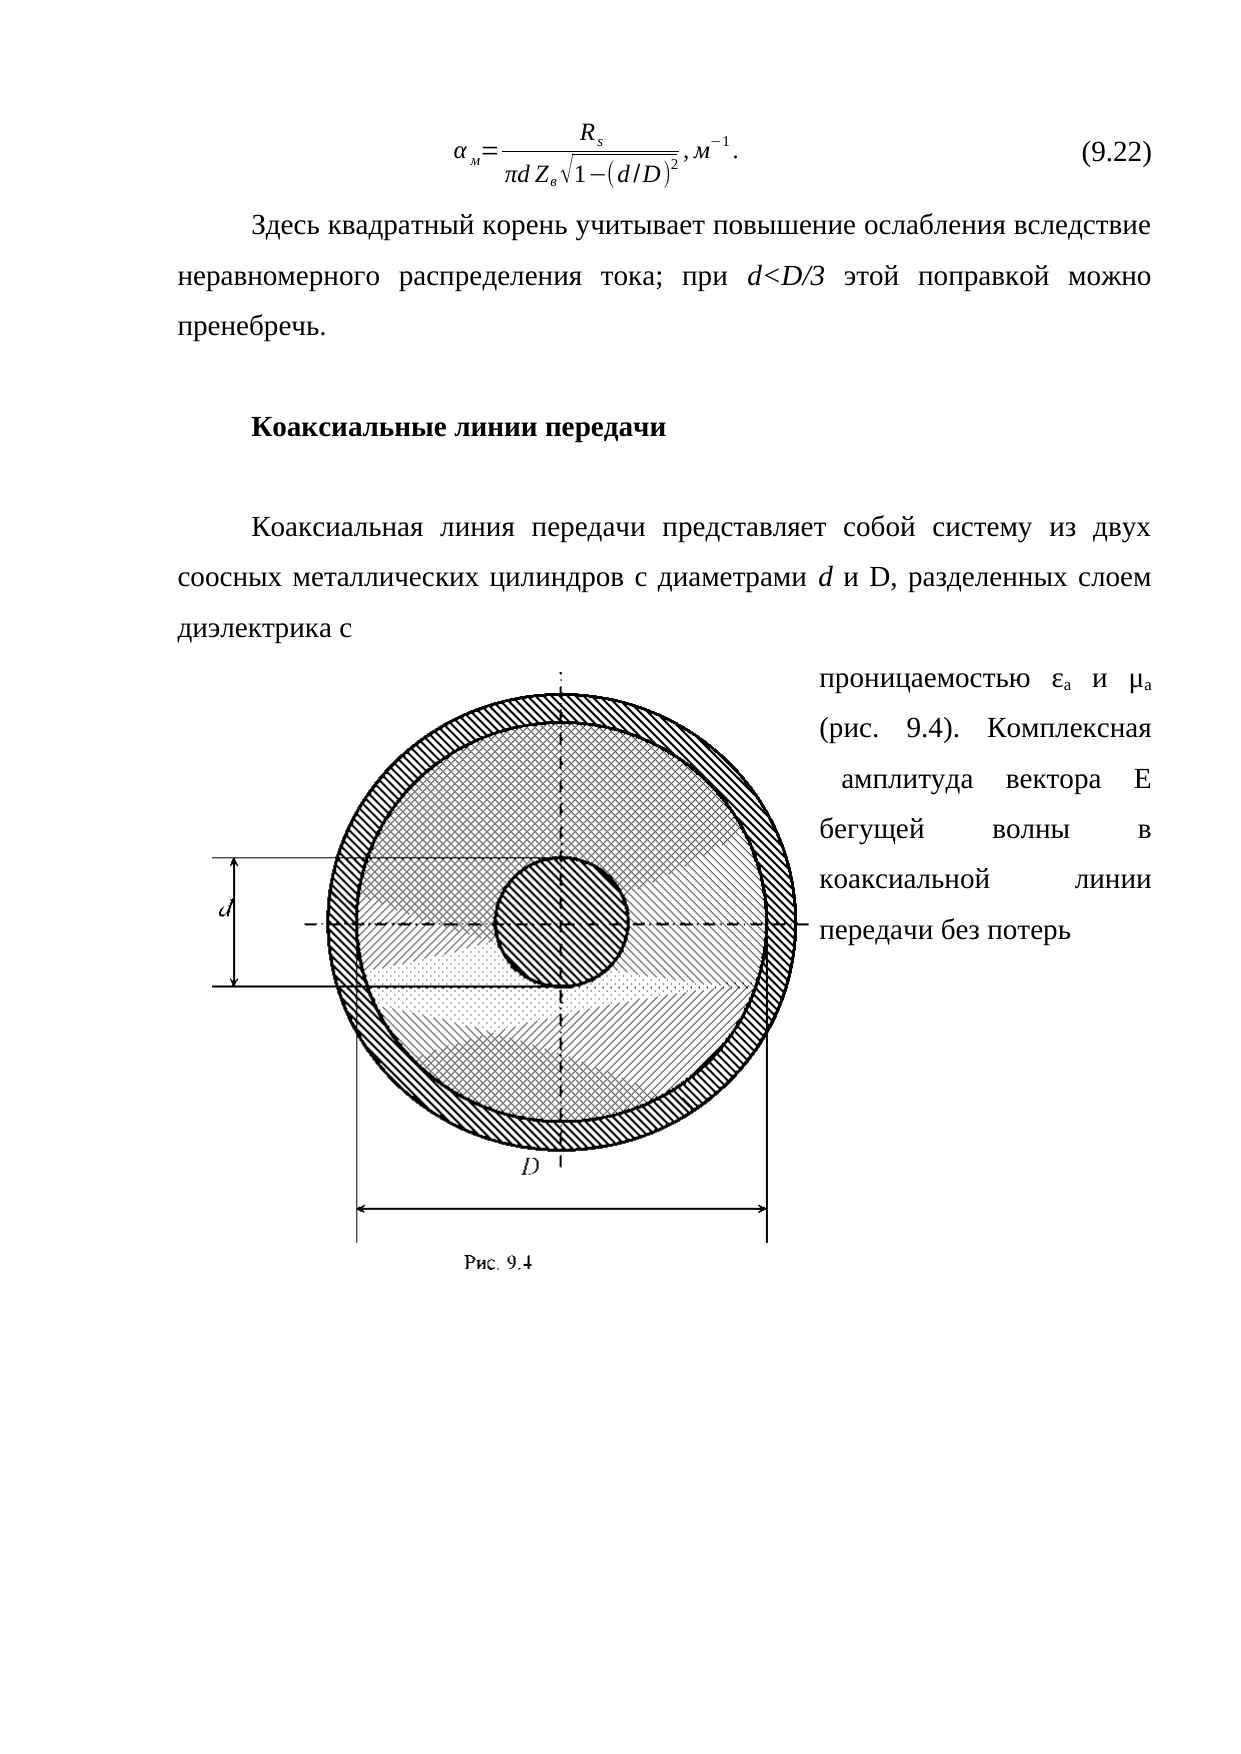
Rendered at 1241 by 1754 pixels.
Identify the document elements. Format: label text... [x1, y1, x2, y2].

text проницаемостью εа и μа (рис. 9.4). Комплексная амплитуда вектора Е бегущей волны в коаксиальной линии передачи без потерь [177, 660, 1152, 945]
text Здесь квадратный корень учитывает повышение ослабления вследствие неравномерного распределения тока; при d<D/3 этой поправкой можно пренебречь. [177, 207, 1152, 342]
picture [174, 672, 808, 1297]
text Коаксиальные линии передачи [177, 409, 1152, 442]
text (9.22) [177, 118, 1152, 191]
text Коаксиальная линия передачи представляет собой систему из двух соосных металлических цилиндров с диаметрами d и D, разделенных слоем диэлектрика с [177, 509, 1152, 643]
